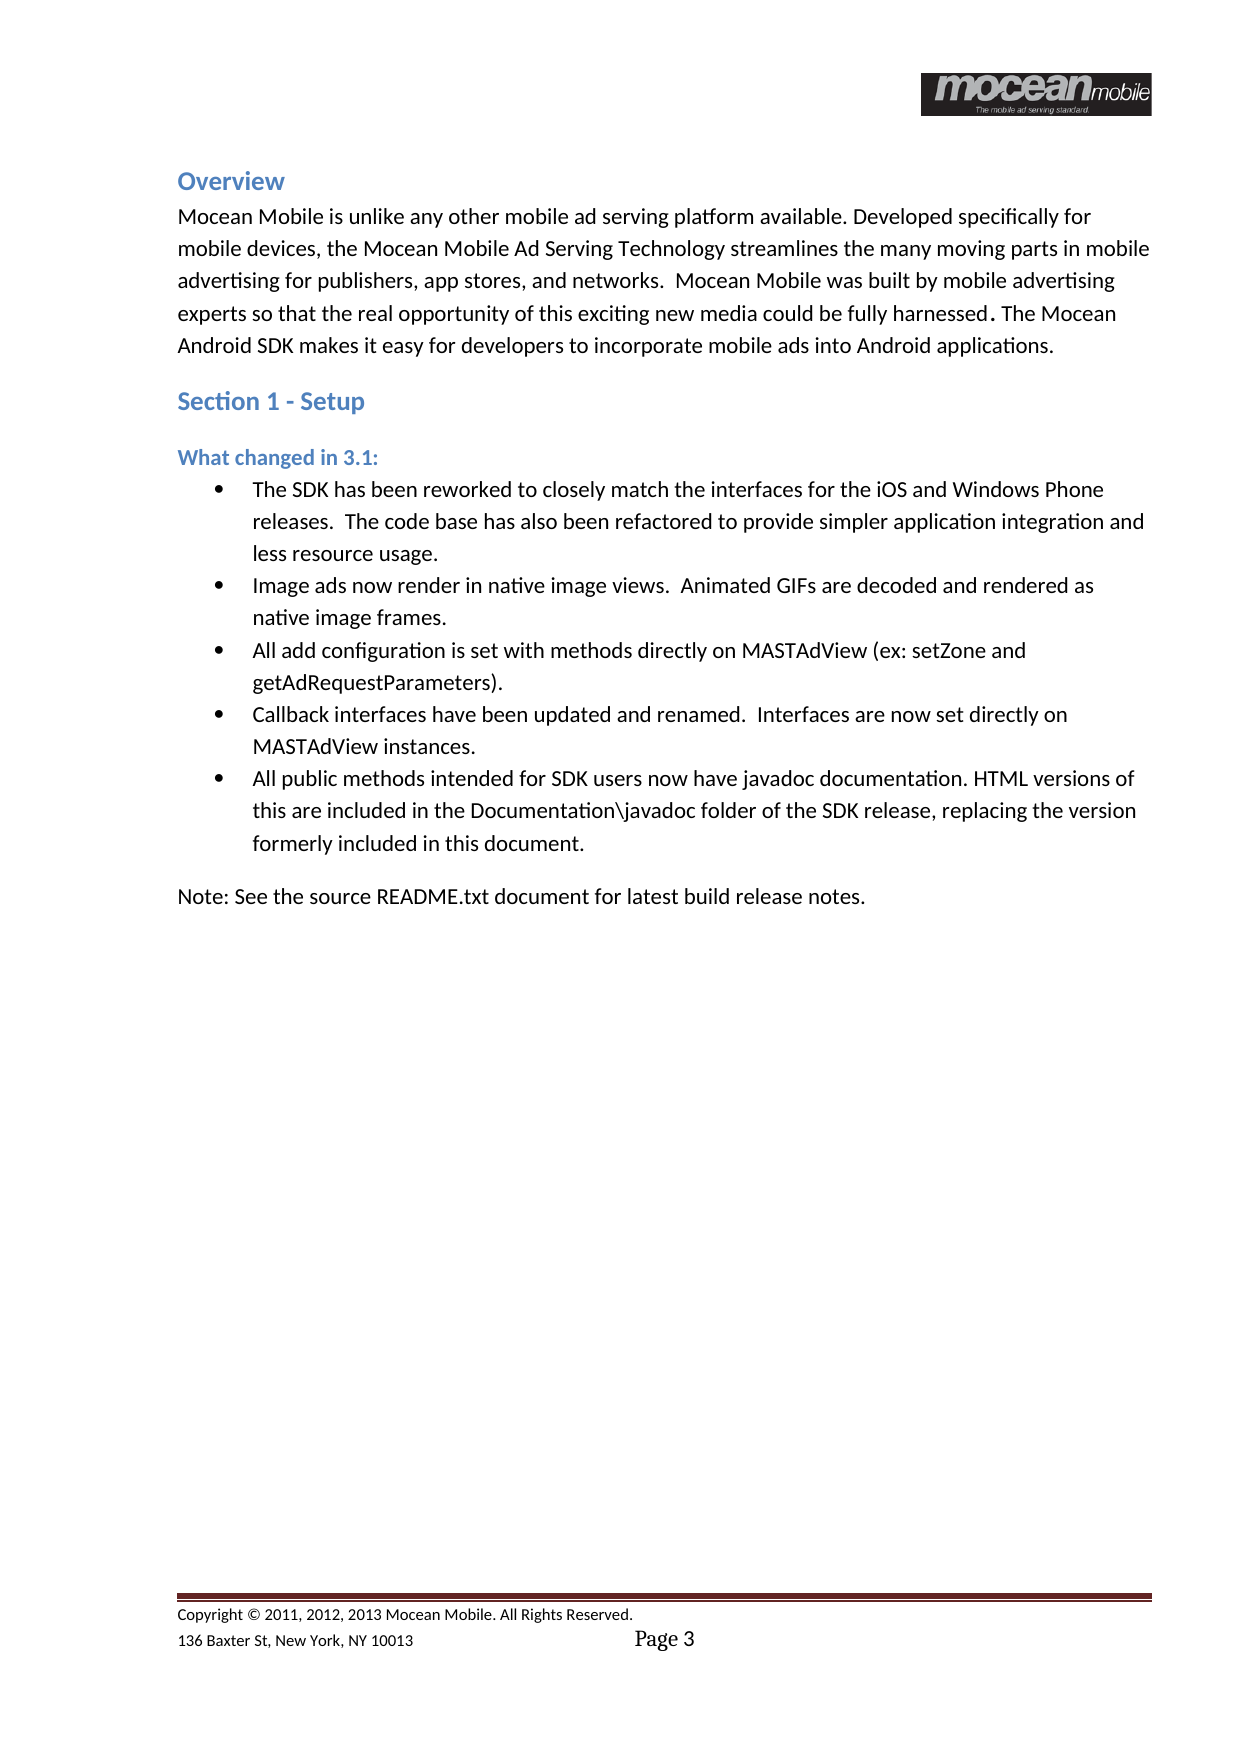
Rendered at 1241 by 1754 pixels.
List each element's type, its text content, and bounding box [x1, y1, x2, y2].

list All add configuration is set with methods directly on MASTAdView (ex: setZone and getAdRequestParameters). [215, 636, 1152, 696]
text Mocean Mobile is unlike any other mobile ad serving platform available. Developed specifically for mobile devices, the Mocean Mobile Ad Serving Technology streamlines the many moving parts in mobile advertising for publishers, app stores, and networks. Mocean Mobile was built by mobile advertising experts so that the real opportunity of this exciting new media could be fully harnessed. The Mocean Android SDK makes it easy for developers to incorporate mobile ads into Android applications. [177, 202, 1152, 359]
list The SDK has been reworked to closely match the interfaces for the iOS and Windows Phone releases. The code base has also been refactored to provide simpler application integration and less resource usage. [215, 475, 1152, 567]
subtitle Overview [177, 164, 1152, 197]
subtitle Section 1 - Setup [177, 384, 1152, 417]
text Note: See the source README.txt document for latest build release notes. [177, 882, 1152, 910]
subtitle What changed in 3.1: [177, 443, 1152, 471]
list Callback interfaces have been updated and renamed. Interfaces are now set directly on MASTAdView instances. [215, 700, 1152, 760]
list Image ads now render in native image views. Animated GIFs are decoded and rendered as native image frames. [215, 571, 1152, 632]
picture [921, 73, 1152, 116]
list All public methods intended for SDK users now have javadoc documentation. HTML versions of this are included in the Documentation\javadoc folder of the SDK release, replacing the version formerly included in this document. [215, 764, 1152, 857]
